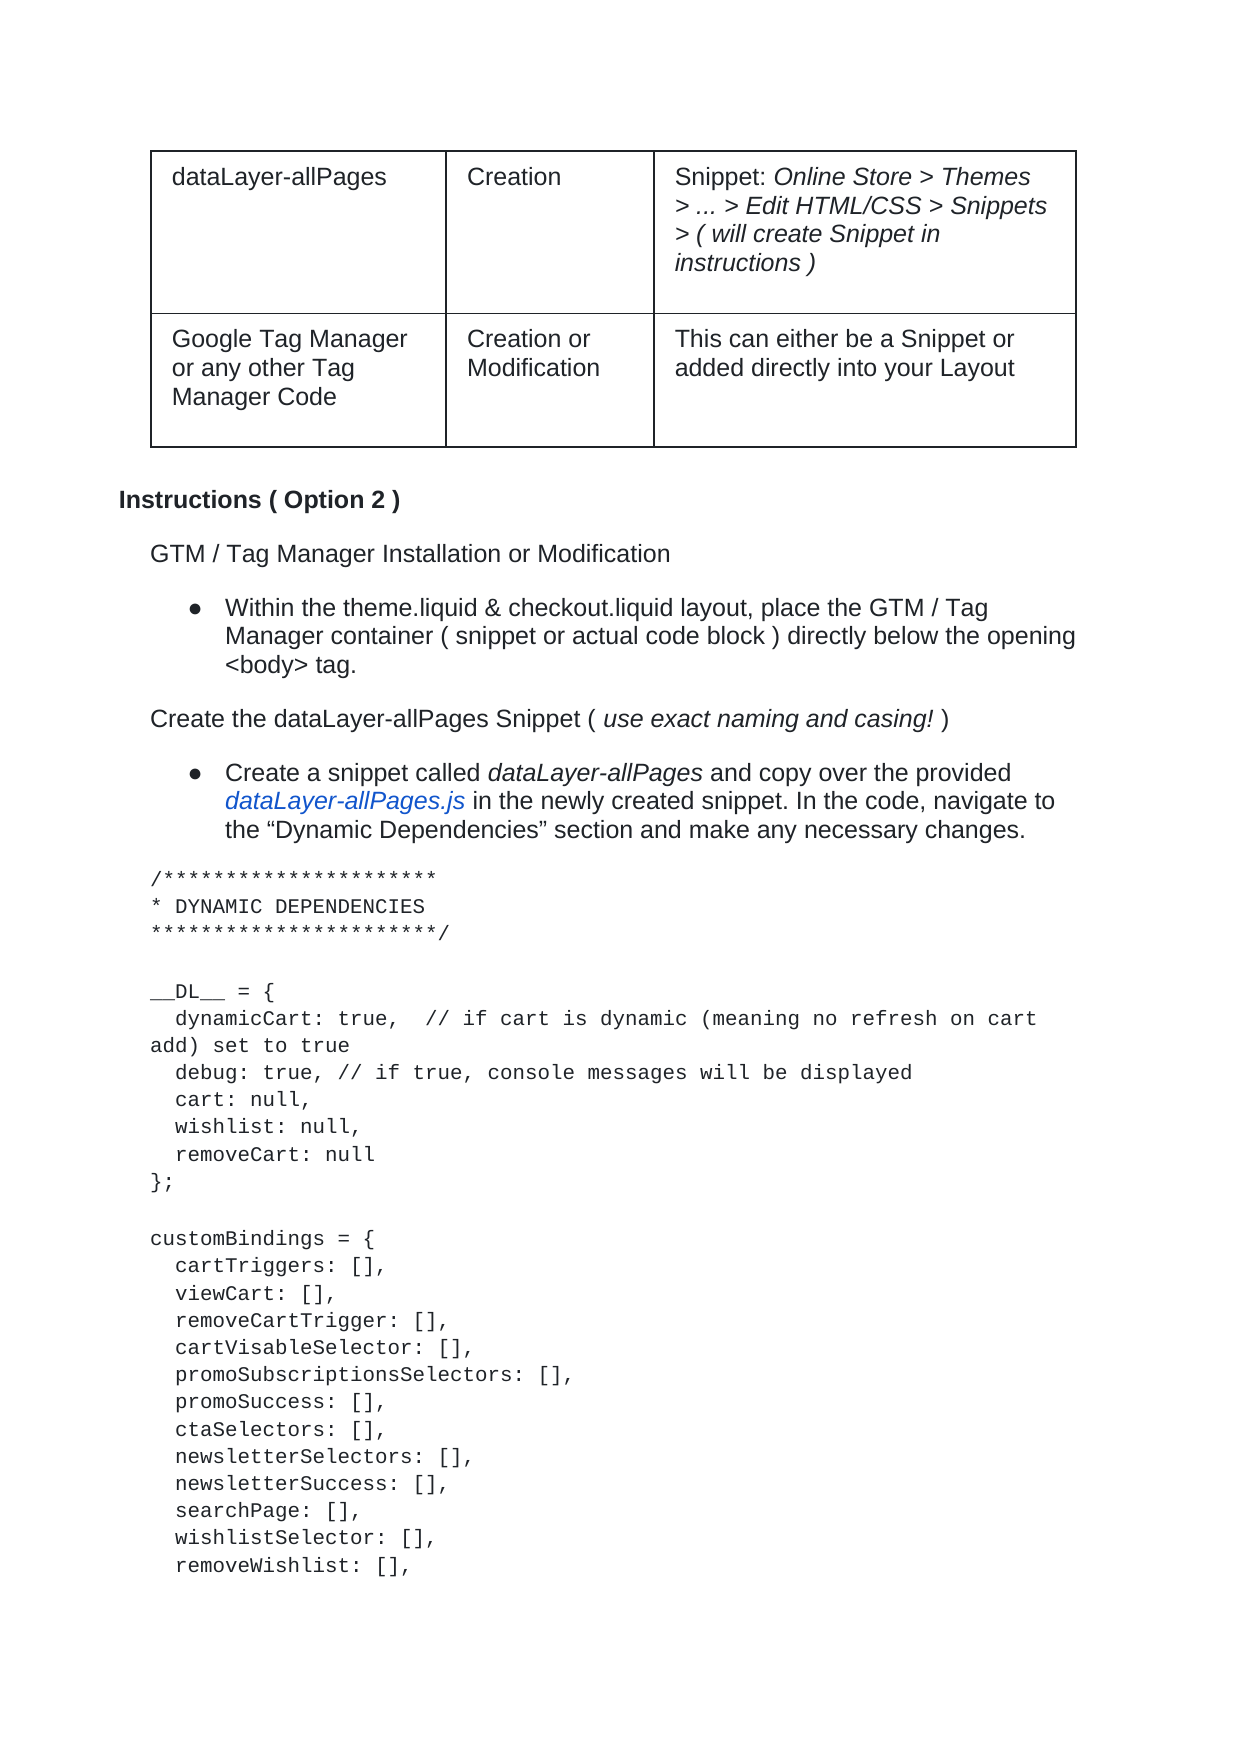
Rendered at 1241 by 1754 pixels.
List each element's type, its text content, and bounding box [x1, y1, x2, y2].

text dynamicCart: true, // if cart is dynamic (meaning no refresh on cart add) set to true [150, 1008, 1090, 1059]
table_cell Google Tag Manager or any other Tag Manager Code [152, 314, 445, 446]
text cartTriggers: [], [150, 1256, 1090, 1279]
text cartVisableSelector: [], [150, 1337, 1090, 1361]
text /********************** [150, 869, 1090, 892]
text cart: null, [150, 1089, 1090, 1113]
text customBindings = { [150, 1228, 1090, 1252]
text searchPage: [], [150, 1500, 1090, 1524]
text viewCart: [], [150, 1283, 1090, 1306]
list Create a snippet called dataLayer-allPages and copy over the provided dataLayer-allPages.js in the newly created snippet. In the code, navigate to the “Dynamic Dependencies” section and make any necessary changes. [187, 758, 1090, 844]
text Create the dataLayer-allPages Snippet ( use exact naming and casing! ) [150, 704, 1090, 733]
text promoSubscriptionsSelectors: [], [150, 1364, 1090, 1388]
text ctaSelectors: [], [150, 1419, 1090, 1442]
text }; [150, 1171, 1090, 1194]
text wishlist: null, [150, 1117, 1090, 1140]
table_cell Creation or Modification [447, 314, 653, 446]
text newsletterSelectors: [], [150, 1446, 1090, 1469]
subtitle Instructions ( Option 2 ) [119, 485, 1090, 514]
text promoSuccess: [], [150, 1391, 1090, 1415]
table_cell This can either be a Snippet or added directly into your Layout [655, 314, 1075, 446]
text debug: true, // if true, console messages will be displayed [150, 1062, 1090, 1086]
list Within the theme.liquid & checkout.liquid layout, place the GTM / Tag Manager container ( snippet or actual code block ) directly below the opening <body> tag. [187, 593, 1090, 679]
text newsletterSuccess: [], [150, 1473, 1090, 1497]
text __DL__ = { [150, 981, 1090, 1004]
table_cell Creation [447, 152, 653, 312]
text GTM / Tag Manager Installation or Modification [150, 539, 1090, 568]
text removeWishlist: [], [150, 1554, 1090, 1578]
text ***********************/ [150, 923, 1090, 947]
text removeCartTrigger: [], [150, 1310, 1090, 1333]
text wishlistSelector: [], [150, 1527, 1090, 1551]
table_cell dataLayer-allPages [152, 152, 445, 312]
text removeCart: null [150, 1144, 1090, 1167]
table_cell Snippet: Online Store > Themes > ... > Edit HTML/CSS > Snippets > ( will create Snippet in instructions ) [655, 152, 1075, 312]
text * DYNAMIC DEPENDENCIES [150, 896, 1090, 920]
